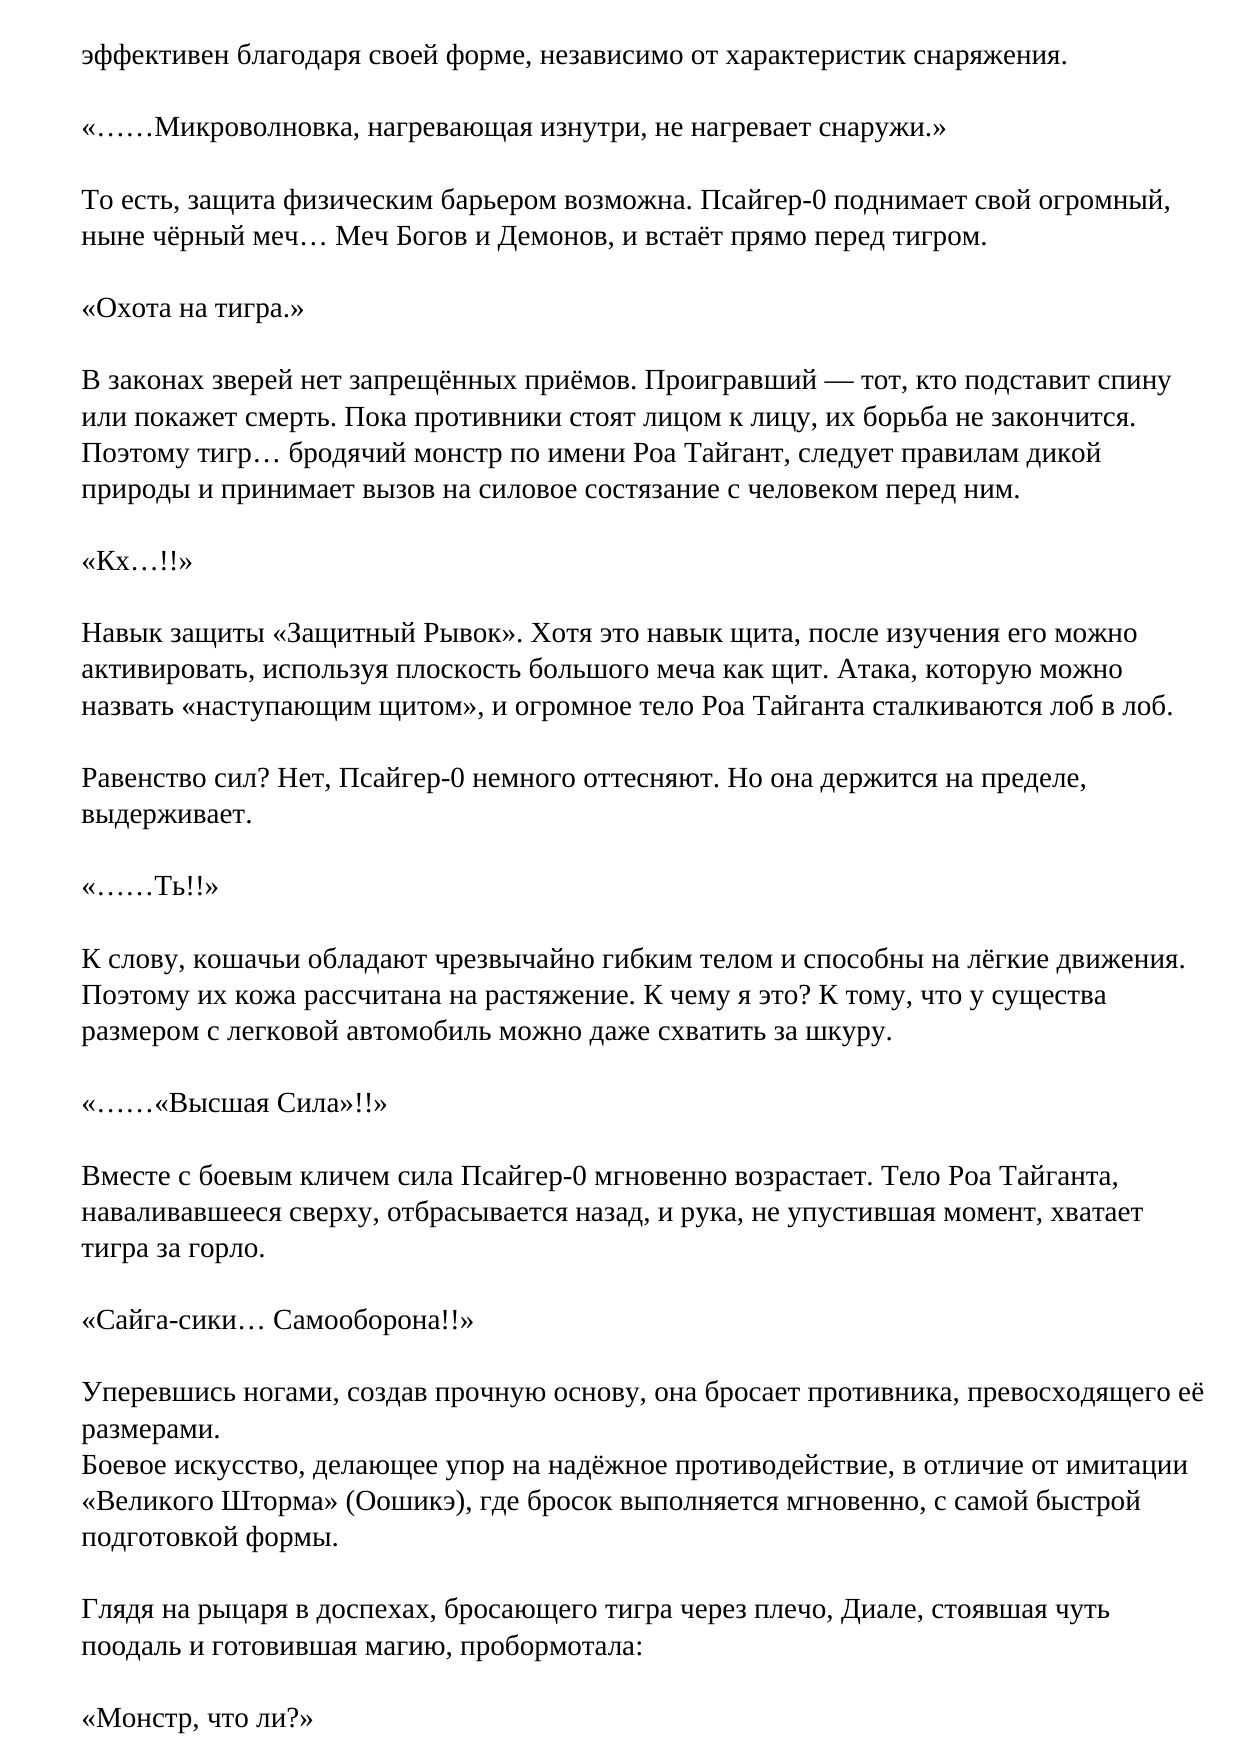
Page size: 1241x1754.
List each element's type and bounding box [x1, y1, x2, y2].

text [81, 37, 1215, 1733]
